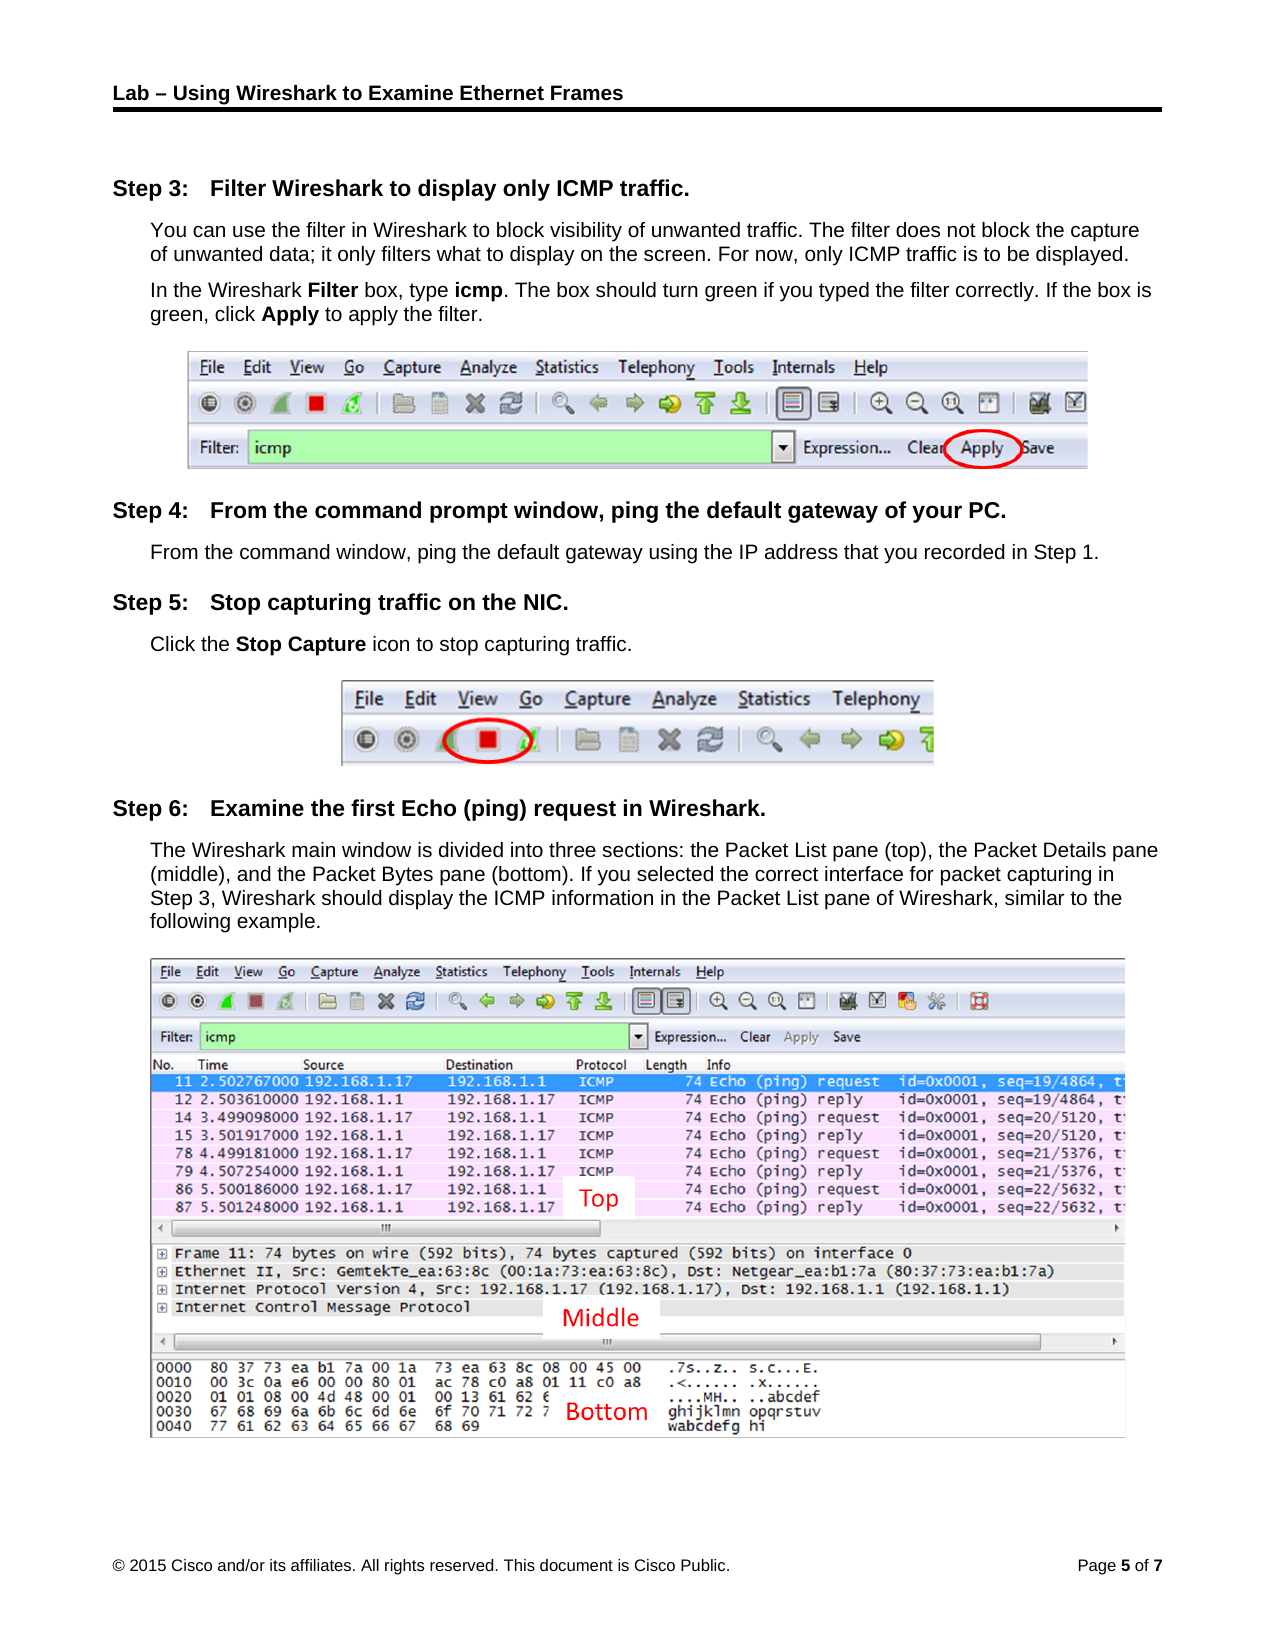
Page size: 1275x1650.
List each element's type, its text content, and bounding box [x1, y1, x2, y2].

text In the Wireshark Filter box, type icmp. The box should turn green if you typed the filter correctly. If the box is green, click Apply to apply the filter. [150, 278, 1162, 326]
text From the command prompt window, ping the default gateway of your PC. [112, 497, 1162, 524]
text Stop capturing traffic on the NIC. [112, 589, 1162, 616]
text You can use the filter in Wireshark to block visibility of unwanted traffic. The filter does not block the capture of unwanted data; it only filters what to display on the screen. For now, only ICMP traffic is to be displayed. [150, 218, 1162, 266]
picture [341, 680, 934, 766]
text Click the Stop Capture icon to stop capturing traffic. [150, 632, 1162, 656]
text From the command window, ping the default gateway using the IP address that you recorded in Step 1. [150, 540, 1162, 564]
text Filter Wireshark to display only ICMP traffic. [112, 175, 1162, 201]
text The Wireshark main window is divided into three sections: the Packet List pane (top), the Packet Details pane (middle), and the Packet Bytes pane (bottom). If you selected the correct interface for packet capturing in Step 3, Wireshark should display the ICMP information in the Packet List pane of Wireshark, similar to the following example. [150, 837, 1162, 933]
picture [187, 351, 1088, 469]
text Examine the first Echo (ping) request in Wireshark. [112, 795, 1162, 821]
picture [150, 958, 1125, 1443]
